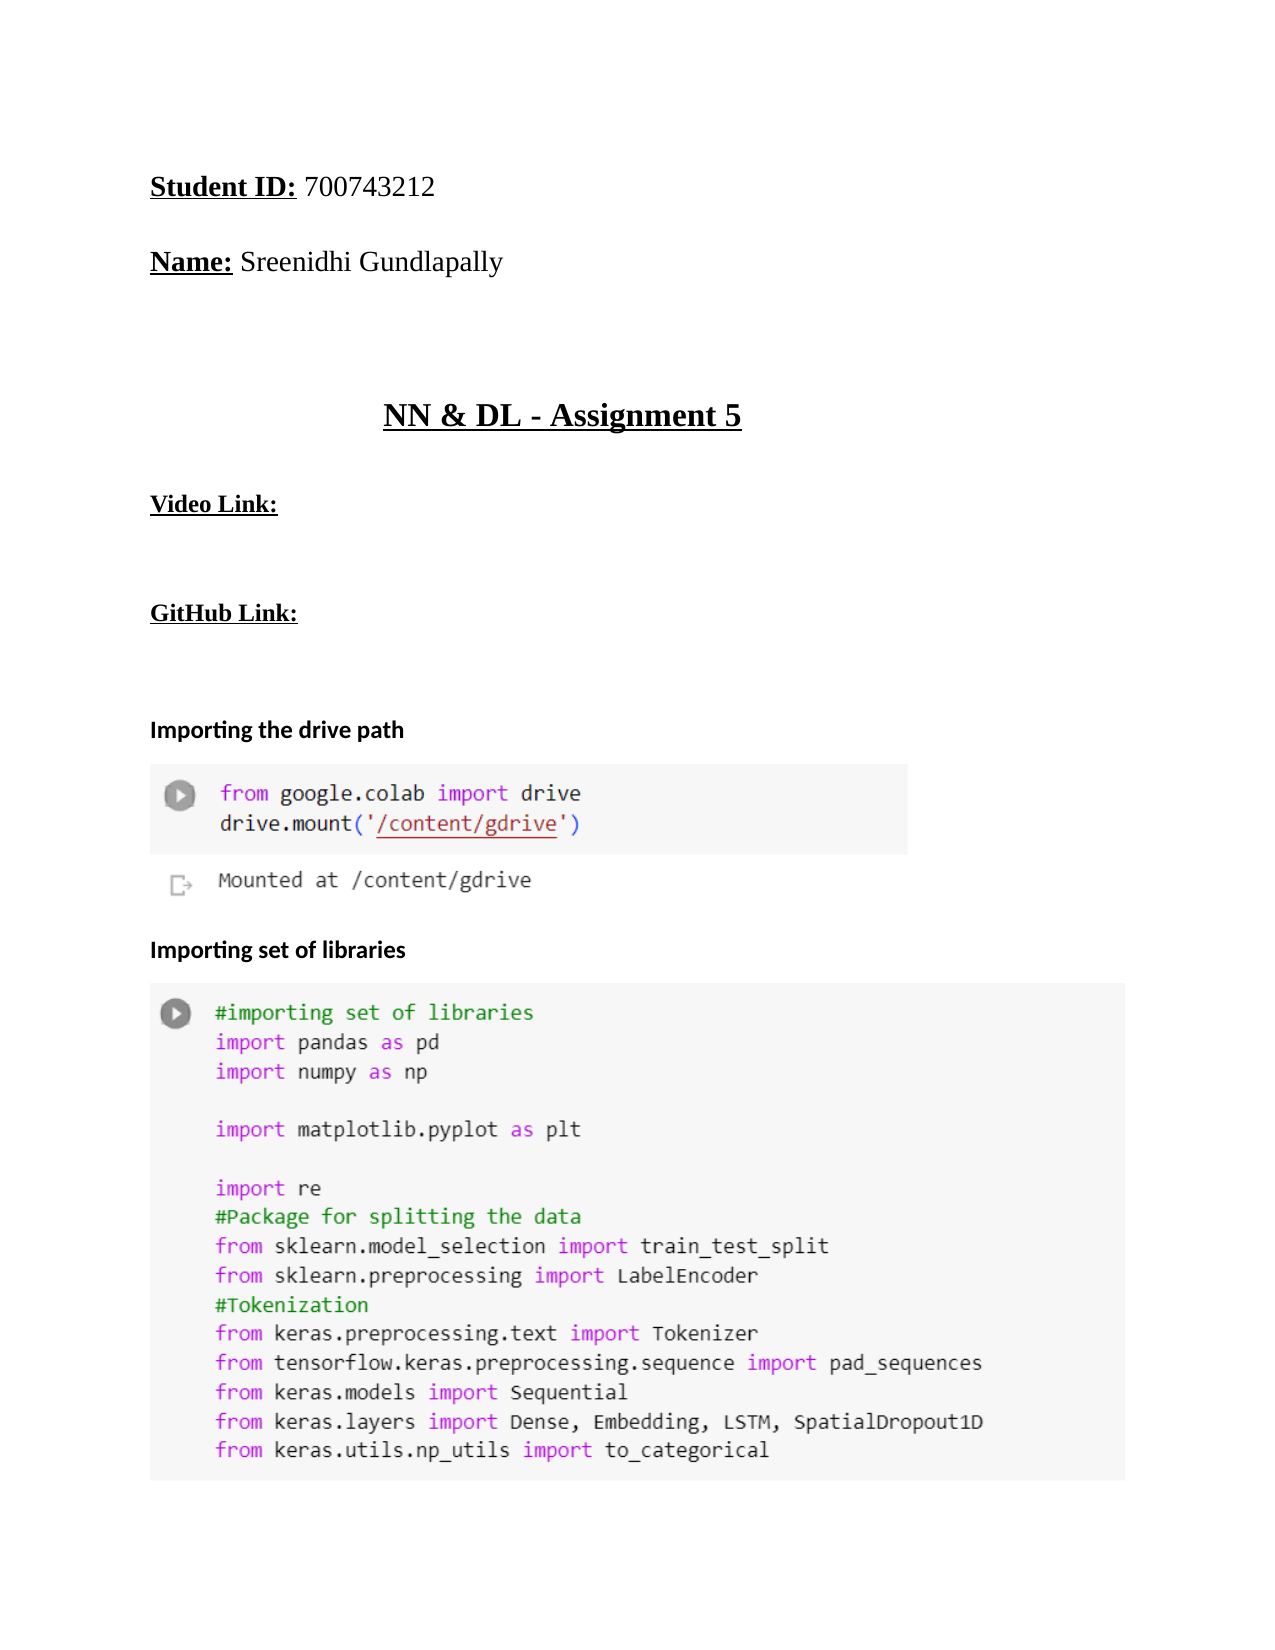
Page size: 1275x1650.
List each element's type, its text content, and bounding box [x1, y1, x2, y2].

text Student ID: 700743212 [150, 169, 962, 202]
text Name: Sreenidhi Gundlapally [150, 244, 962, 278]
text Importing the drive path [150, 714, 1125, 745]
text GitHub Link: [150, 598, 962, 627]
picture [150, 763, 908, 915]
picture [150, 983, 1125, 1483]
text NN & DL - Assignment 5 [162, 396, 962, 434]
text Importing set of libraries [150, 934, 1125, 964]
text Video Link: [150, 489, 1125, 518]
